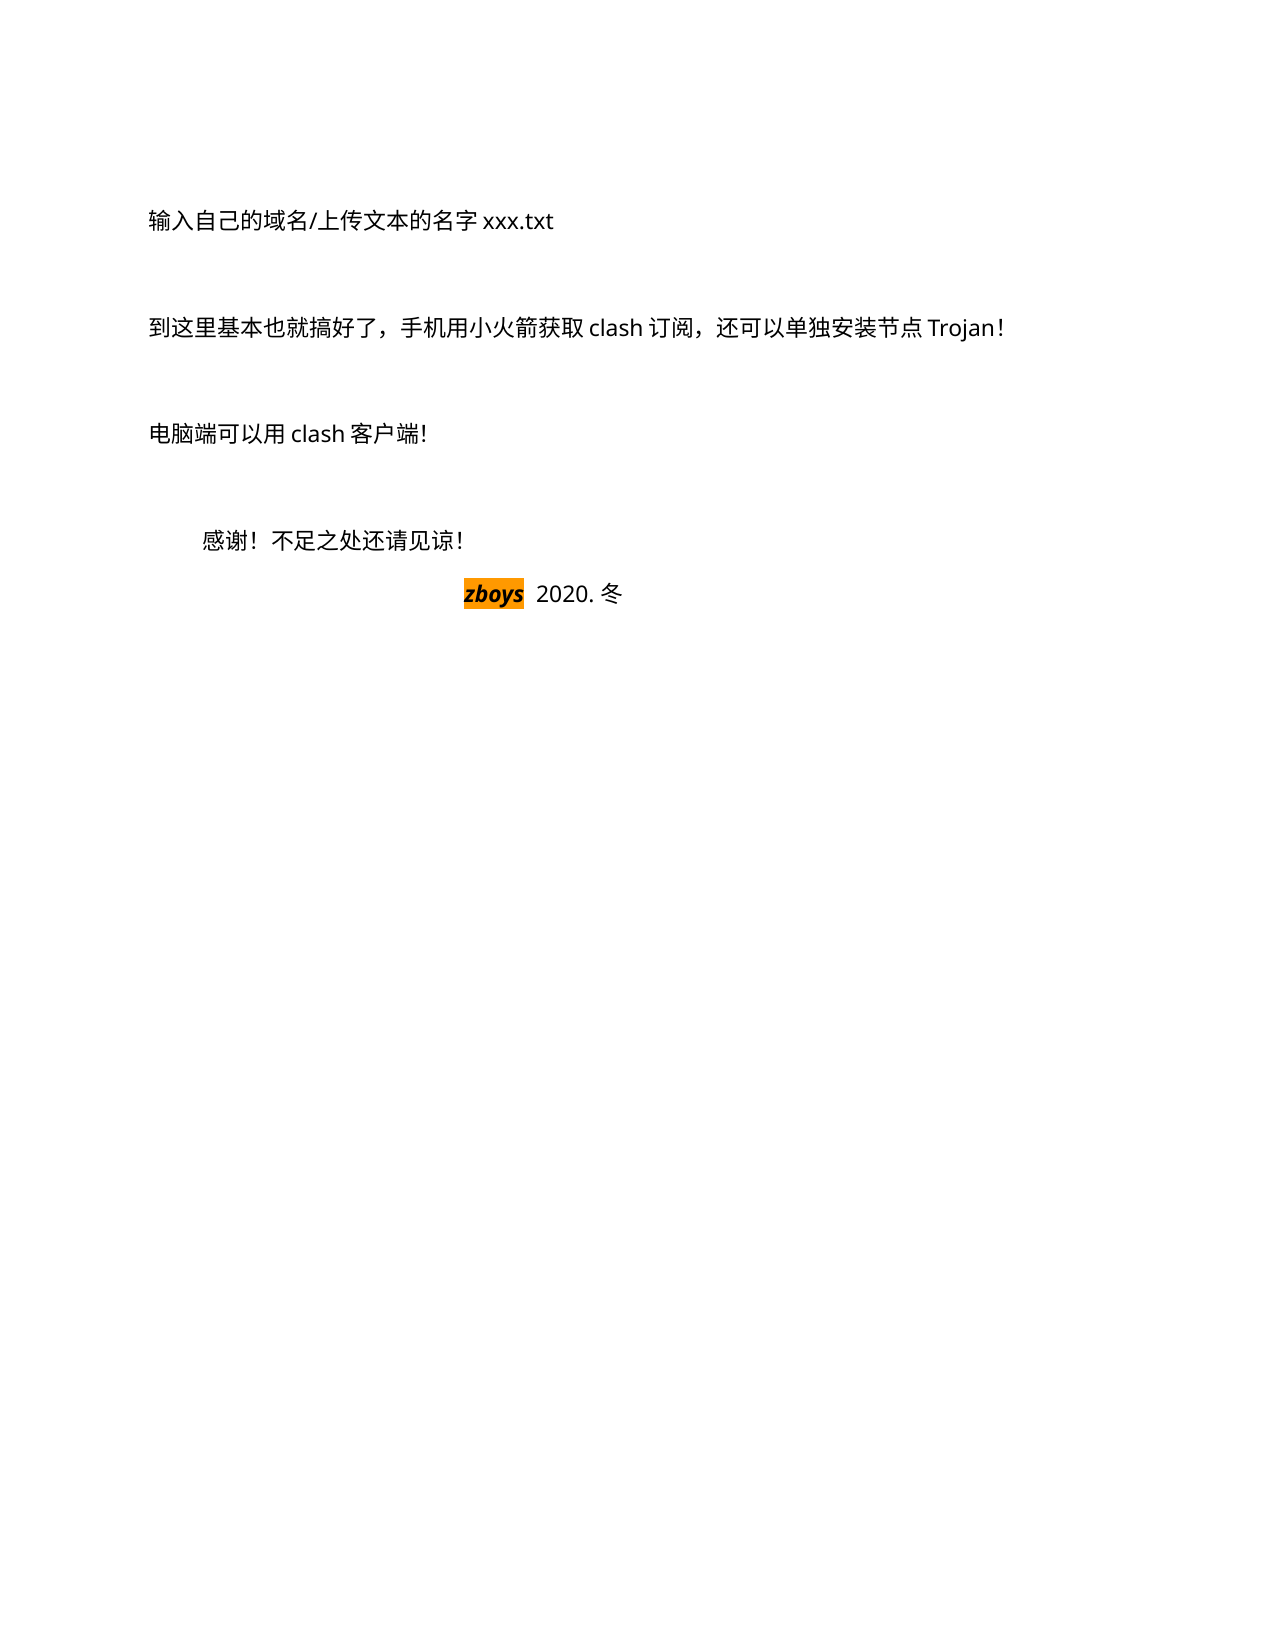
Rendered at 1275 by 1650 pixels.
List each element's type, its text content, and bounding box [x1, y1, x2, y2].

text 感谢！不足之处还请见谅！ [148, 523, 1127, 556]
text 到这里基本也就搞好了，手机用小火箭获取clash订阅，还可以单独安装节点Trojan！ [148, 310, 1127, 342]
text zboys 2020. 冬 [148, 577, 1127, 609]
text 电脑端可以用clash客户端！ [148, 417, 1127, 449]
text 输入自己的域名/上传文本的名字xxx.txt [148, 203, 1127, 236]
